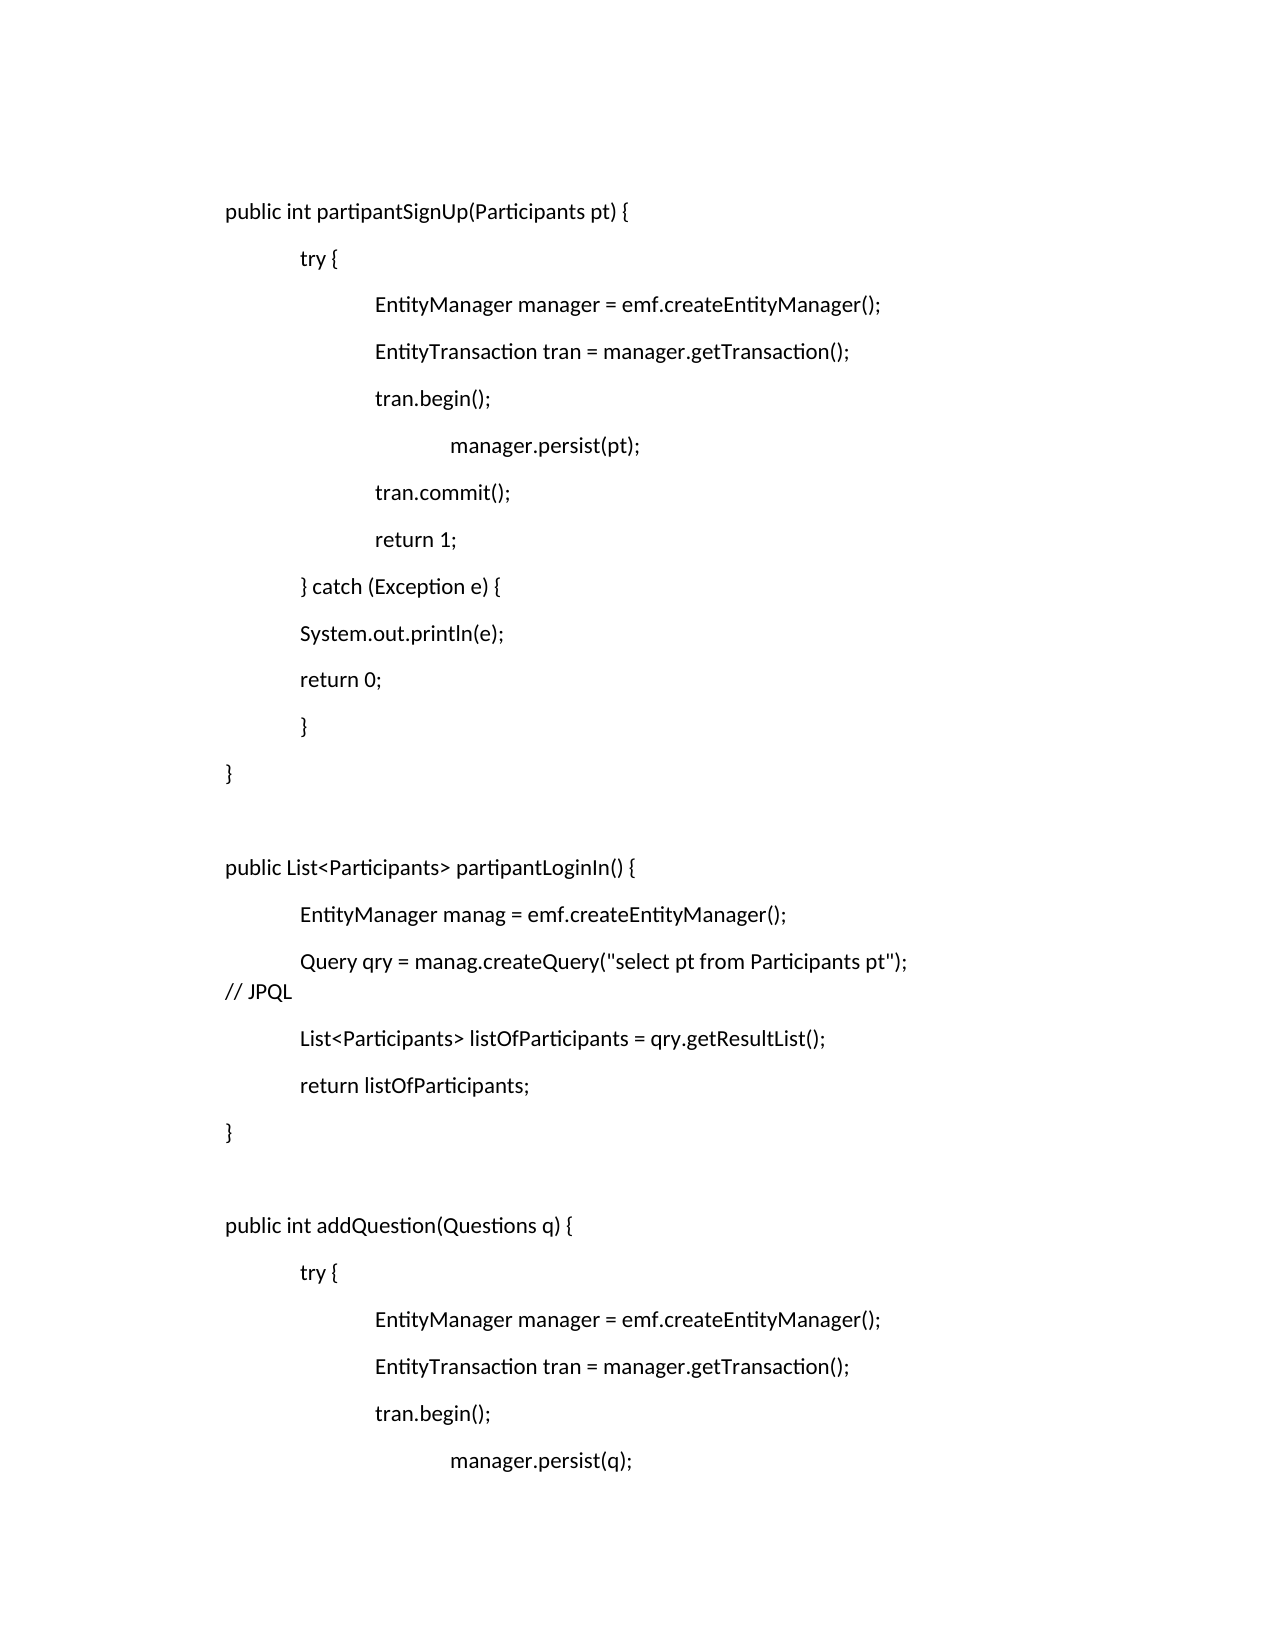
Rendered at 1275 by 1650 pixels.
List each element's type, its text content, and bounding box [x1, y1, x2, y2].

text tran.commit(); [150, 478, 1125, 506]
text return 1; [150, 525, 1125, 553]
text Query qry = manag.createQuery("select pt from Participants pt"); // JPQL [150, 947, 1125, 1005]
text try { [150, 1258, 1125, 1286]
text return listOfParticipants; [150, 1071, 1125, 1099]
text return 0; [150, 666, 1125, 694]
text EntityTransaction tran = manager.getTransaction(); [150, 1352, 1125, 1380]
text try { [150, 244, 1125, 272]
text public int addQuestion(Questions q) { [150, 1211, 1125, 1239]
text EntityManager manager = emf.createEntityManager(); [150, 1305, 1125, 1333]
text manager.persist(q); [150, 1446, 1125, 1474]
text } catch (Exception e) { [150, 572, 1125, 600]
text manager.persist(pt); [150, 431, 1125, 459]
text tran.begin(); [150, 384, 1125, 412]
text public int partipantSignUp(Participants pt) { [150, 197, 1125, 225]
text } [150, 1118, 1125, 1146]
text EntityManager manager = emf.createEntityManager(); [150, 291, 1125, 319]
text EntityTransaction tran = manager.getTransaction(); [150, 337, 1125, 366]
text } [150, 712, 1125, 741]
text } [150, 759, 1125, 787]
text public List<Participants> partipantLoginIn() { [150, 853, 1125, 881]
text System.out.println(e); [150, 619, 1125, 647]
text EntityManager manag = emf.createEntityManager(); [150, 900, 1125, 928]
text tran.begin(); [150, 1399, 1125, 1427]
text List<Participants> listOfParticipants = qry.getResultList(); [150, 1024, 1125, 1052]
